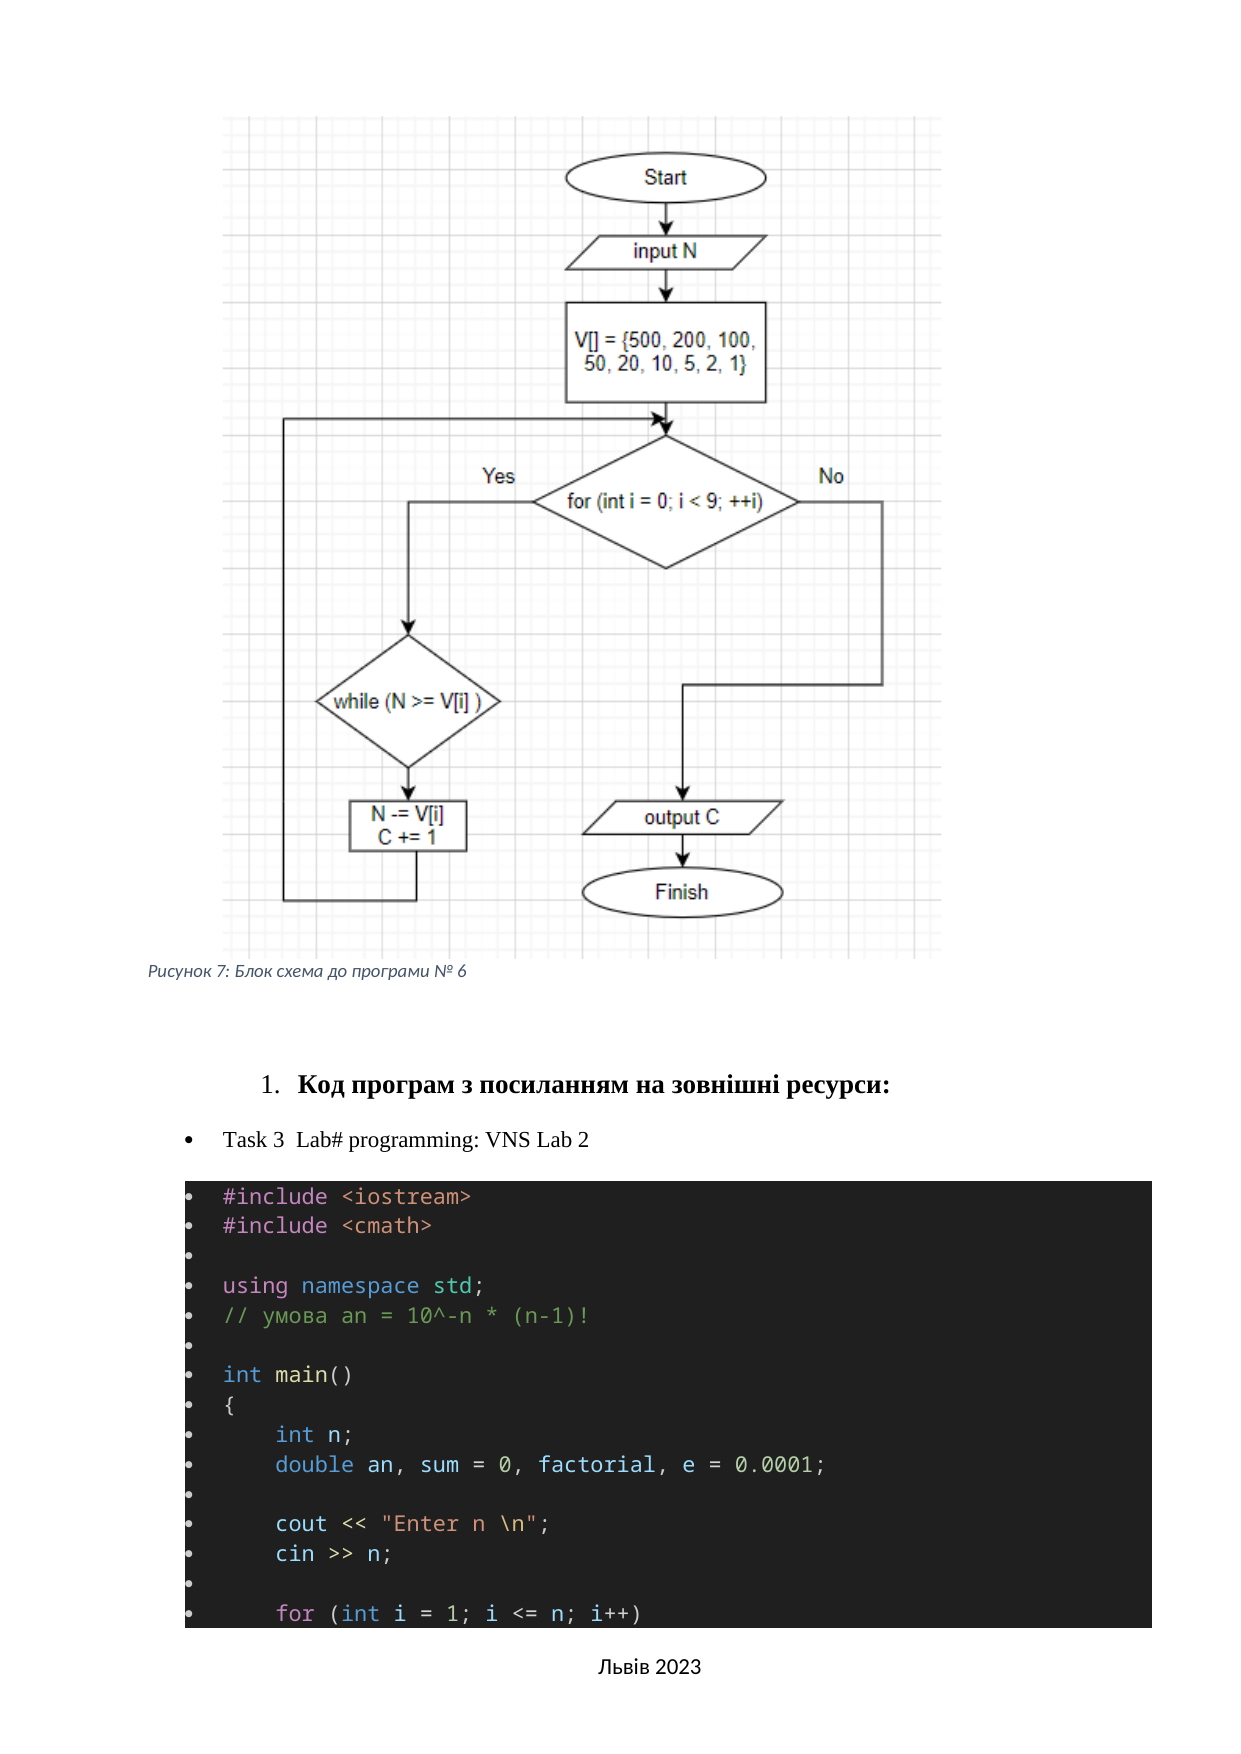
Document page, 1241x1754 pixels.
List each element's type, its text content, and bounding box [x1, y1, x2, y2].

list cin >> n; [185, 1538, 1152, 1568]
list cout << "Enter n \n"; [185, 1508, 1152, 1538]
list // умова an = 10^-n * (n-1)! [185, 1300, 1152, 1330]
list int main() [185, 1359, 1152, 1389]
list int n; [185, 1419, 1152, 1449]
list Task 3 Lab# programming: VNS Lab 2 [185, 1126, 1152, 1152]
text Рисунок 7: Блок схема до програми № 6 [148, 959, 1152, 982]
list for (int i = 1; i <= n; i++) [185, 1598, 1152, 1628]
list { [185, 1389, 1152, 1419]
list using namespace std; [185, 1270, 1152, 1300]
list double an, sum = 0, factorial, e = 0.0001; [185, 1449, 1152, 1479]
list Код програм з посиланням на зовнішні ресурси: [260, 1068, 1152, 1099]
list #include <iostream> [185, 1181, 1152, 1211]
list #include <cmath> [185, 1211, 1152, 1240]
picture [222, 116, 942, 959]
